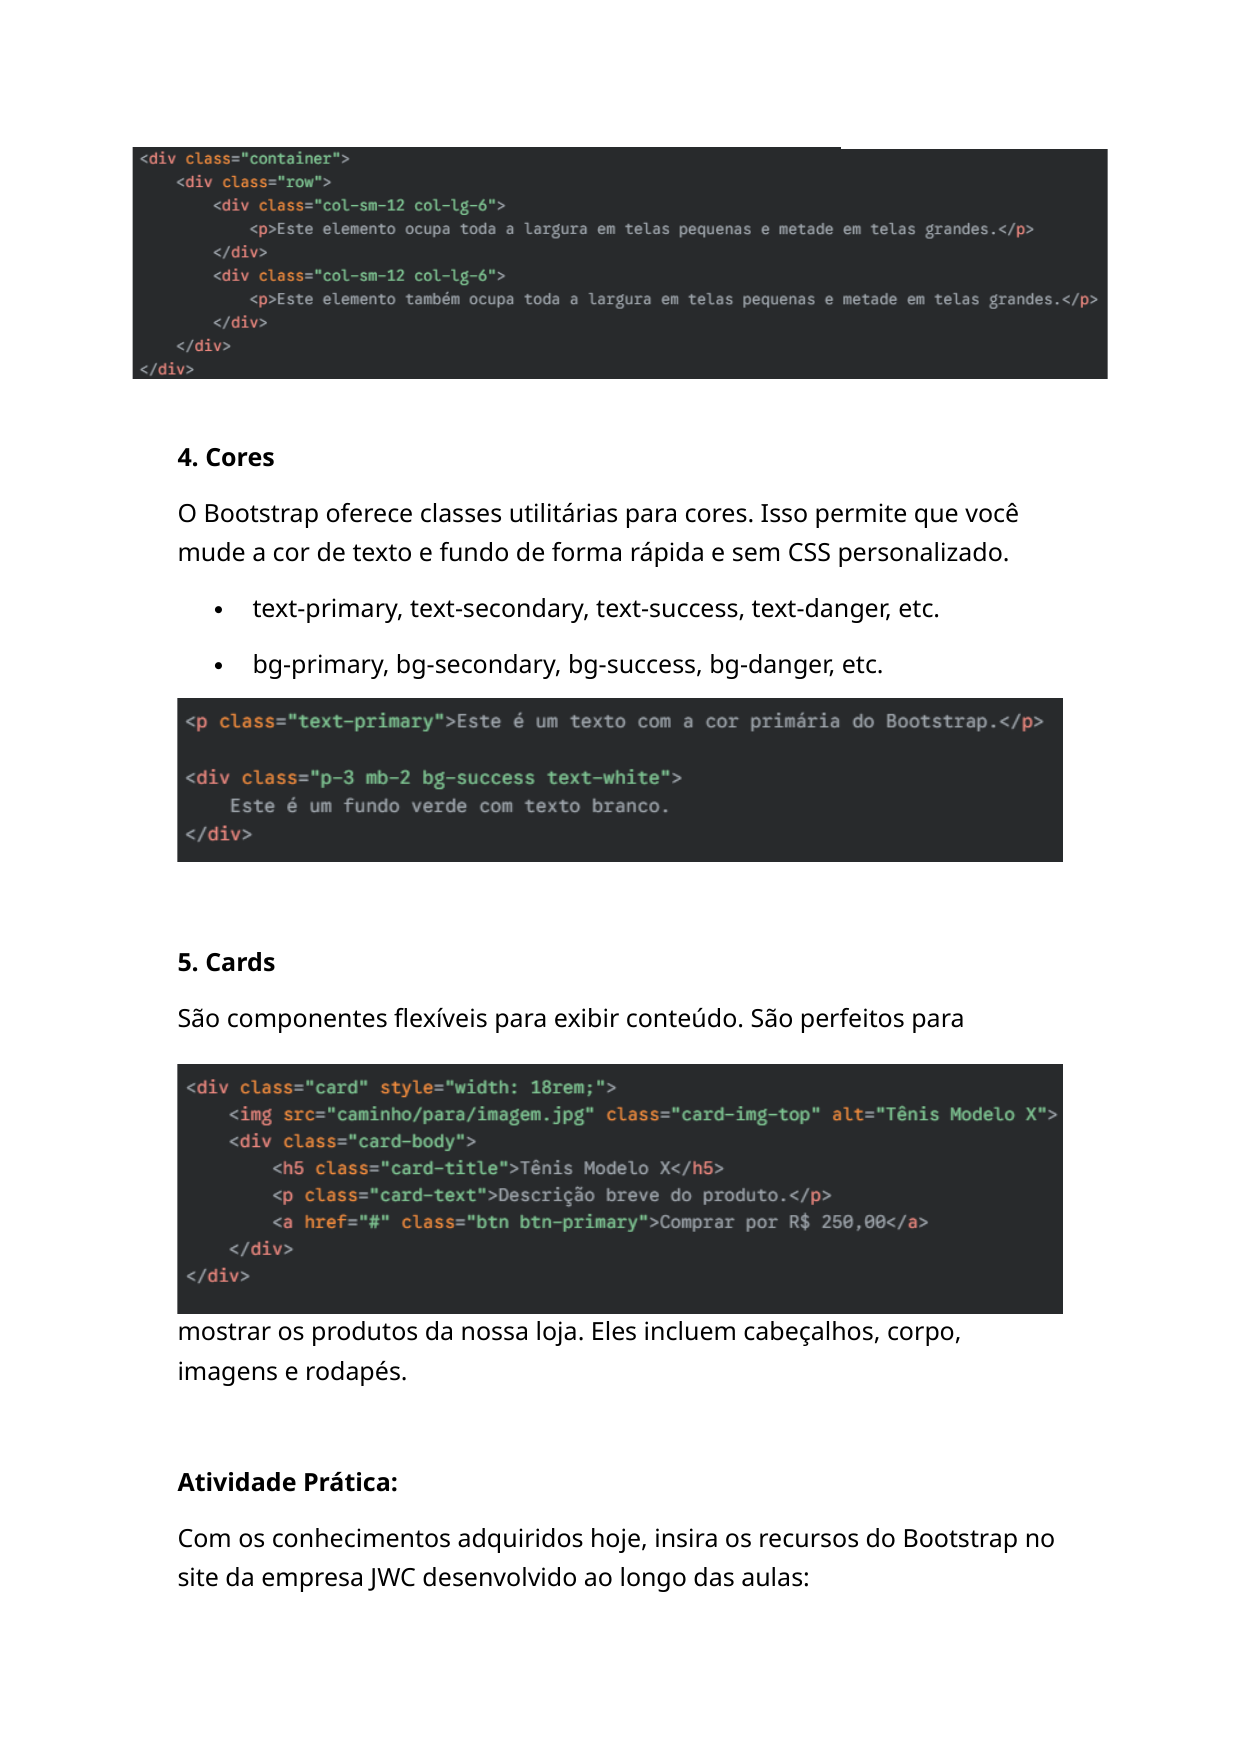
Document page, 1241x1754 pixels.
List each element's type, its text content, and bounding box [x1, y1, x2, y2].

text São componentes flexíveis para exibir conteúdo. São perfeitos para mostrar os produtos da nossa loja. Eles incluem cabeçalhos, corpo, imagens e rodapés. [177, 1001, 1063, 1064]
text 5. Cards [177, 945, 1063, 979]
picture [177, 1064, 1063, 1314]
list bg-primary, bg-secondary, bg-success, bg-danger, etc. [215, 647, 1063, 681]
text São componentes flexíveis para exibir conteúdo. São perfeitos para mostrar os produtos da nossa loja. Eles incluem cabeçalhos, corpo, imagens e rodapés. [177, 1314, 1063, 1387]
list text-primary, text-secondary, text-success, text-danger, etc. [215, 591, 1063, 625]
text O Bootstrap oferece classes utilitárias para cores. Isso permite que você mude a cor de texto e fundo de forma rápida e sem CSS personalizado. [177, 496, 1063, 569]
picture [132, 147, 1108, 379]
text 4. Cores [177, 440, 1063, 474]
text Atividade Prática: [177, 1465, 1063, 1499]
picture [177, 698, 1063, 862]
text Com os conhecimentos adquiridos hoje, insira os recursos do Bootstrap no site da empresa JWC desenvolvido ao longo das aulas: [177, 1521, 1063, 1594]
